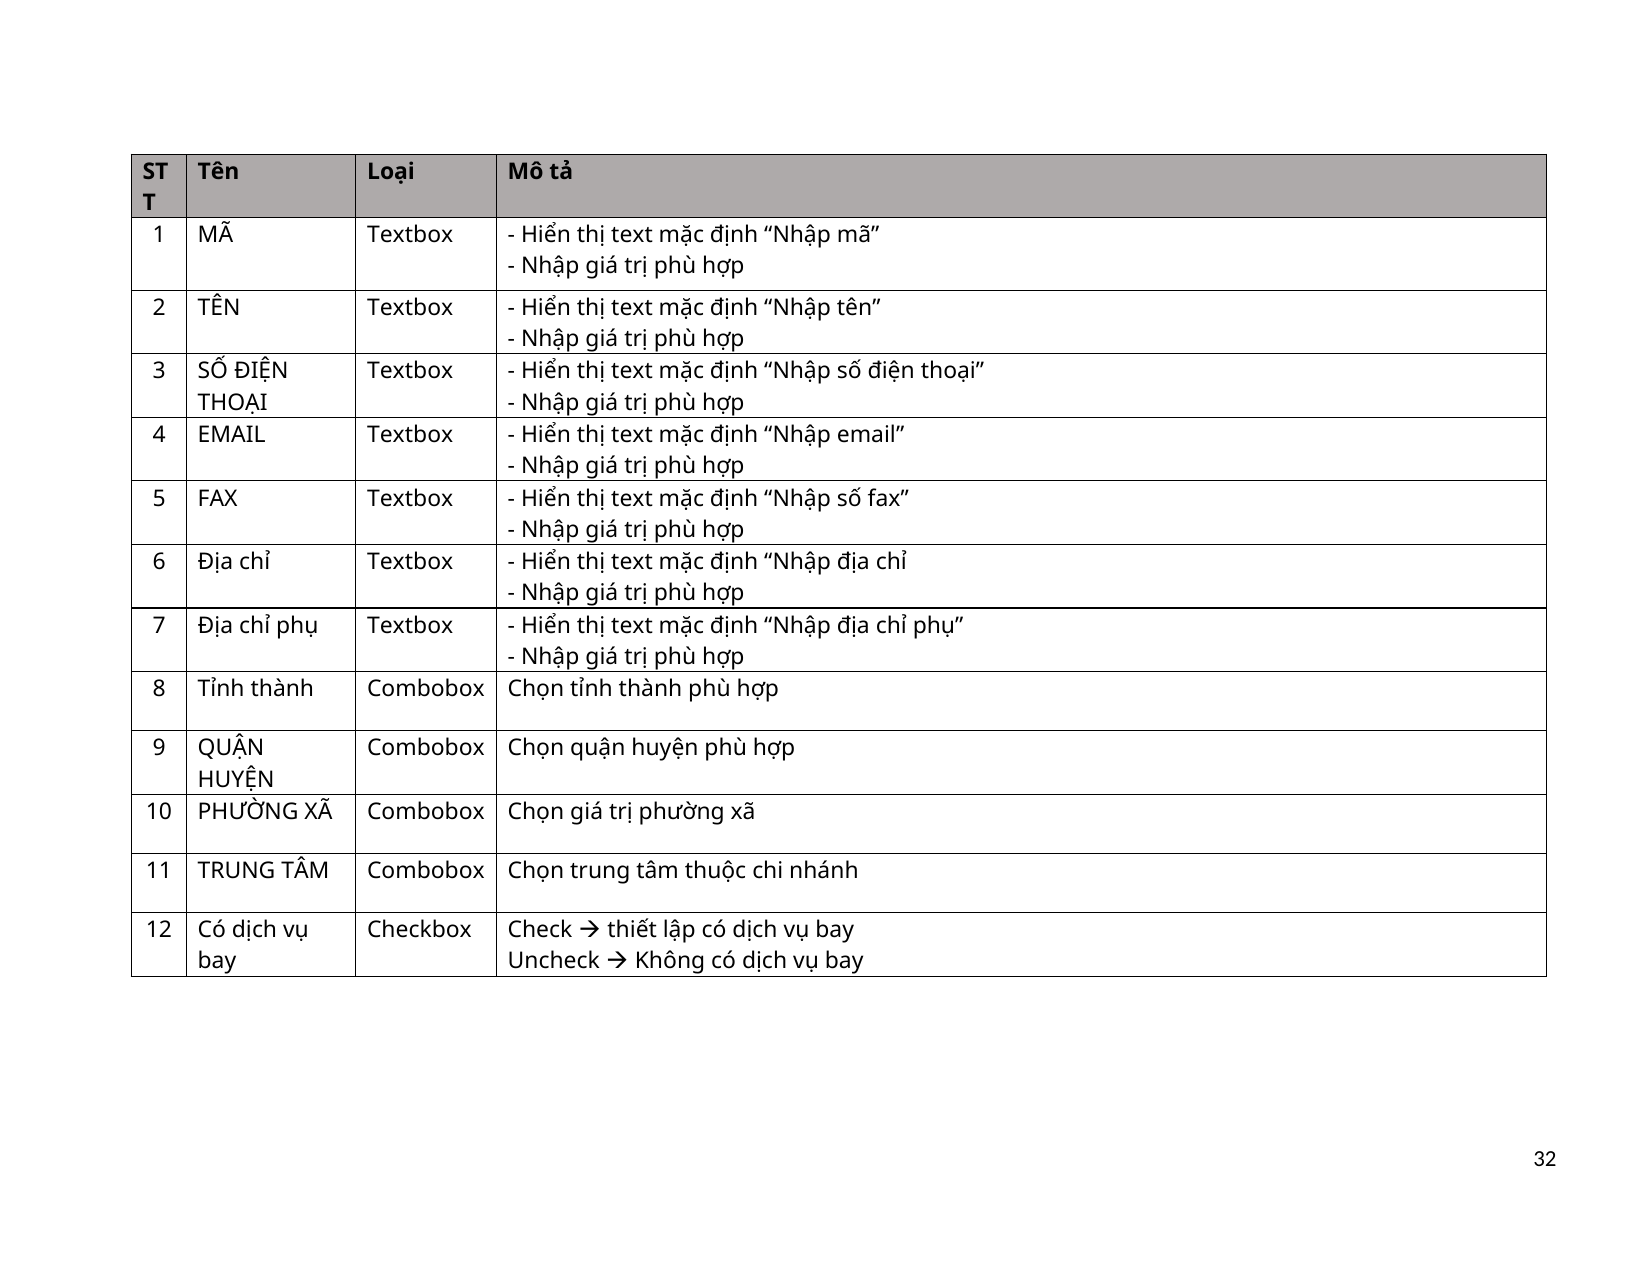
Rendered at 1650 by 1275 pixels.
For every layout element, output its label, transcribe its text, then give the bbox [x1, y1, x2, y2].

table_cell Textbox [356, 418, 496, 480]
table_cell TRUNG TÂM [187, 854, 355, 912]
table_cell Textbox [356, 545, 496, 607]
table_cell 6 [132, 545, 186, 607]
table_cell - Hiển thị text mặc định “Nhập số fax” - Nhập giá trị phù hợp [497, 481, 1546, 544]
table_cell Combobox [356, 854, 496, 912]
table_cell Textbox [356, 291, 496, 353]
table_cell Chọn quận huyện phù hợp [497, 731, 1546, 794]
table_cell - Hiển thị text mặc định “Nhập địa chỉ - Nhập giá trị phù hợp [497, 545, 1546, 607]
table_cell 8 [132, 672, 186, 730]
table_header Mô tả [497, 155, 1546, 217]
table_cell Combobox [356, 672, 496, 730]
table_cell PHƯỜNG XÃ [187, 795, 355, 853]
table_cell SỐ ĐIỆN THOẠI [187, 354, 355, 417]
table_cell Có dịch vụ bay [187, 913, 355, 976]
table_cell - Hiển thị text mặc định “Nhập tên” - Nhập giá trị phù hợp [497, 291, 1546, 353]
table_cell 9 [132, 731, 186, 794]
table_cell EMAIL [187, 418, 355, 480]
table_cell Textbox [356, 354, 496, 417]
table_cell - Hiển thị text mặc định “Nhập số điện thoại” - Nhập giá trị phù hợp [497, 354, 1546, 417]
table_cell Textbox [356, 218, 496, 290]
table_cell Combobox [356, 731, 496, 794]
table_cell Textbox [356, 481, 496, 544]
table_cell 3 [132, 354, 186, 417]
table_cell Chọn tỉnh thành phù hợp [497, 672, 1546, 730]
table_cell Tỉnh thành [187, 672, 355, 730]
table_cell Textbox [356, 609, 496, 671]
table_cell TÊN [187, 291, 355, 353]
table_cell Checkbox [356, 913, 496, 976]
table_cell QUẬN HUYỆN [187, 731, 355, 794]
table_cell MÃ [187, 218, 355, 290]
table_header Loại [356, 155, 496, 217]
table_cell Check thiết lập có dịch vụ bay Uncheck Không có dịch vụ bay [497, 913, 1546, 976]
table_cell Chọn giá trị phường xã [497, 795, 1546, 853]
table_cell 10 [132, 795, 186, 853]
table_cell Địa chỉ phụ [187, 609, 355, 671]
table_cell 2 [132, 291, 186, 353]
table_header Tên [187, 155, 355, 217]
table_cell 7 [132, 609, 186, 671]
table_cell 11 [132, 854, 186, 912]
table_cell 12 [132, 913, 186, 976]
table_header STT [132, 155, 186, 217]
table_cell 1 [132, 218, 186, 290]
table_cell 5 [132, 481, 186, 544]
table_cell FAX [187, 481, 355, 544]
table_cell 4 [132, 418, 186, 480]
table_cell Địa chỉ [187, 545, 355, 607]
table_cell - Hiển thị text mặc định “Nhập địa chỉ phụ” - Nhập giá trị phù hợp [497, 609, 1546, 671]
table_cell - Hiển thị text mặc định “Nhập email” - Nhập giá trị phù hợp [497, 418, 1546, 480]
table_cell Chọn trung tâm thuộc chi nhánh [497, 854, 1546, 912]
table_cell - Hiển thị text mặc định “Nhập mã” - Nhập giá trị phù hợp [497, 218, 1546, 290]
table_cell Combobox [356, 795, 496, 853]
